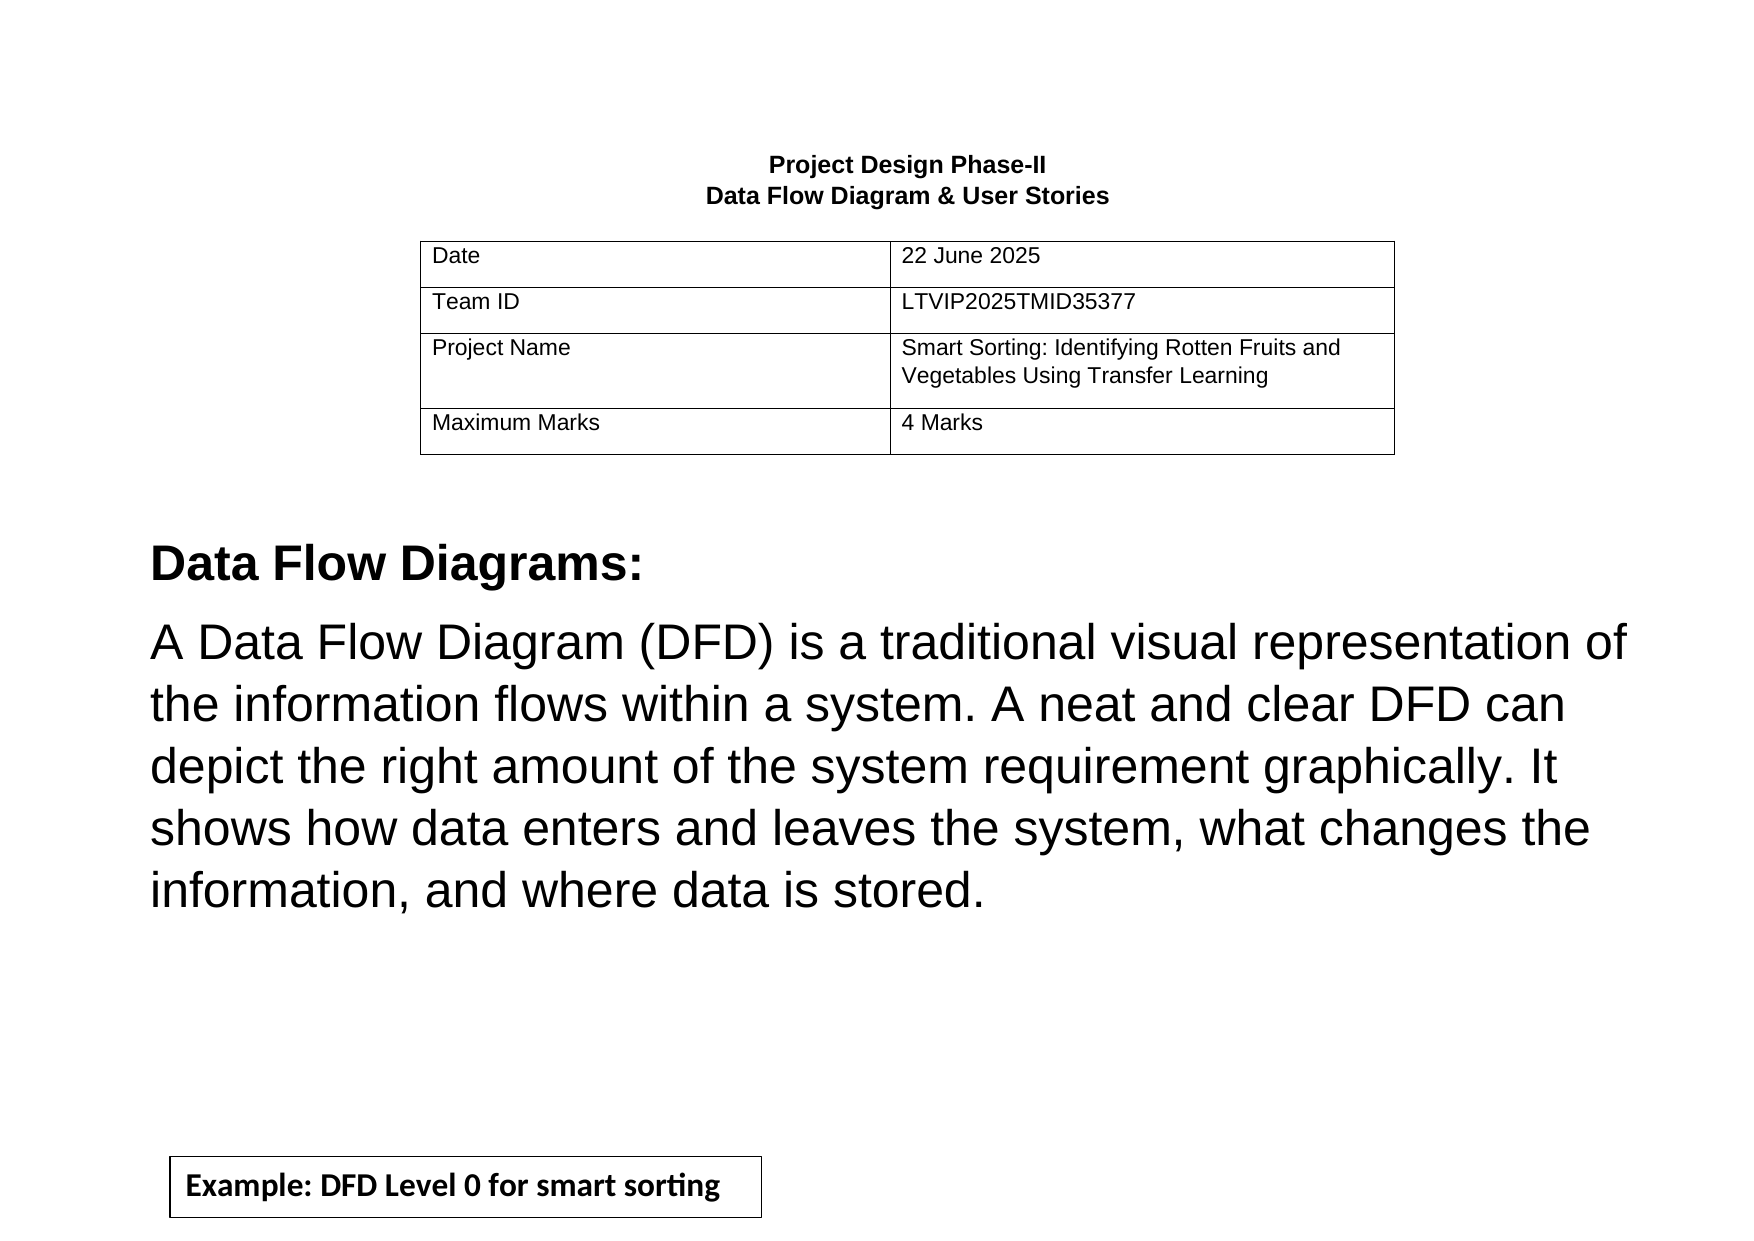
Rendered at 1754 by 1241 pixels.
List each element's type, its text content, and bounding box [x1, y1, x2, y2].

table_header Date [421, 242, 890, 287]
table_cell Smart Sorting: Identifying Rotten Fruits and Vegetables Using Transfer Learning [891, 334, 1394, 407]
table_cell Maximum Marks [421, 409, 890, 453]
table_cell Project Name [421, 334, 890, 407]
text Data Flow Diagrams: [150, 533, 1665, 591]
table_cell Team ID [421, 288, 890, 333]
table_header 22 June 2025 [891, 242, 1394, 287]
text Data Flow Diagram & User Stories [150, 181, 1665, 210]
text Project Design Phase-II [150, 150, 1665, 179]
text A Data Flow Diagram (DFD) is a traditional visual representation of the information flows within a system. A neat and clear DFD can depict the right amount of the system requirement graphically. It shows how data enters and leaves the system, what changes the information, and where data is stored. [150, 612, 1665, 918]
table_cell 4 Marks [891, 409, 1394, 453]
table_cell LTVIP2025TMID35377 [891, 288, 1394, 333]
